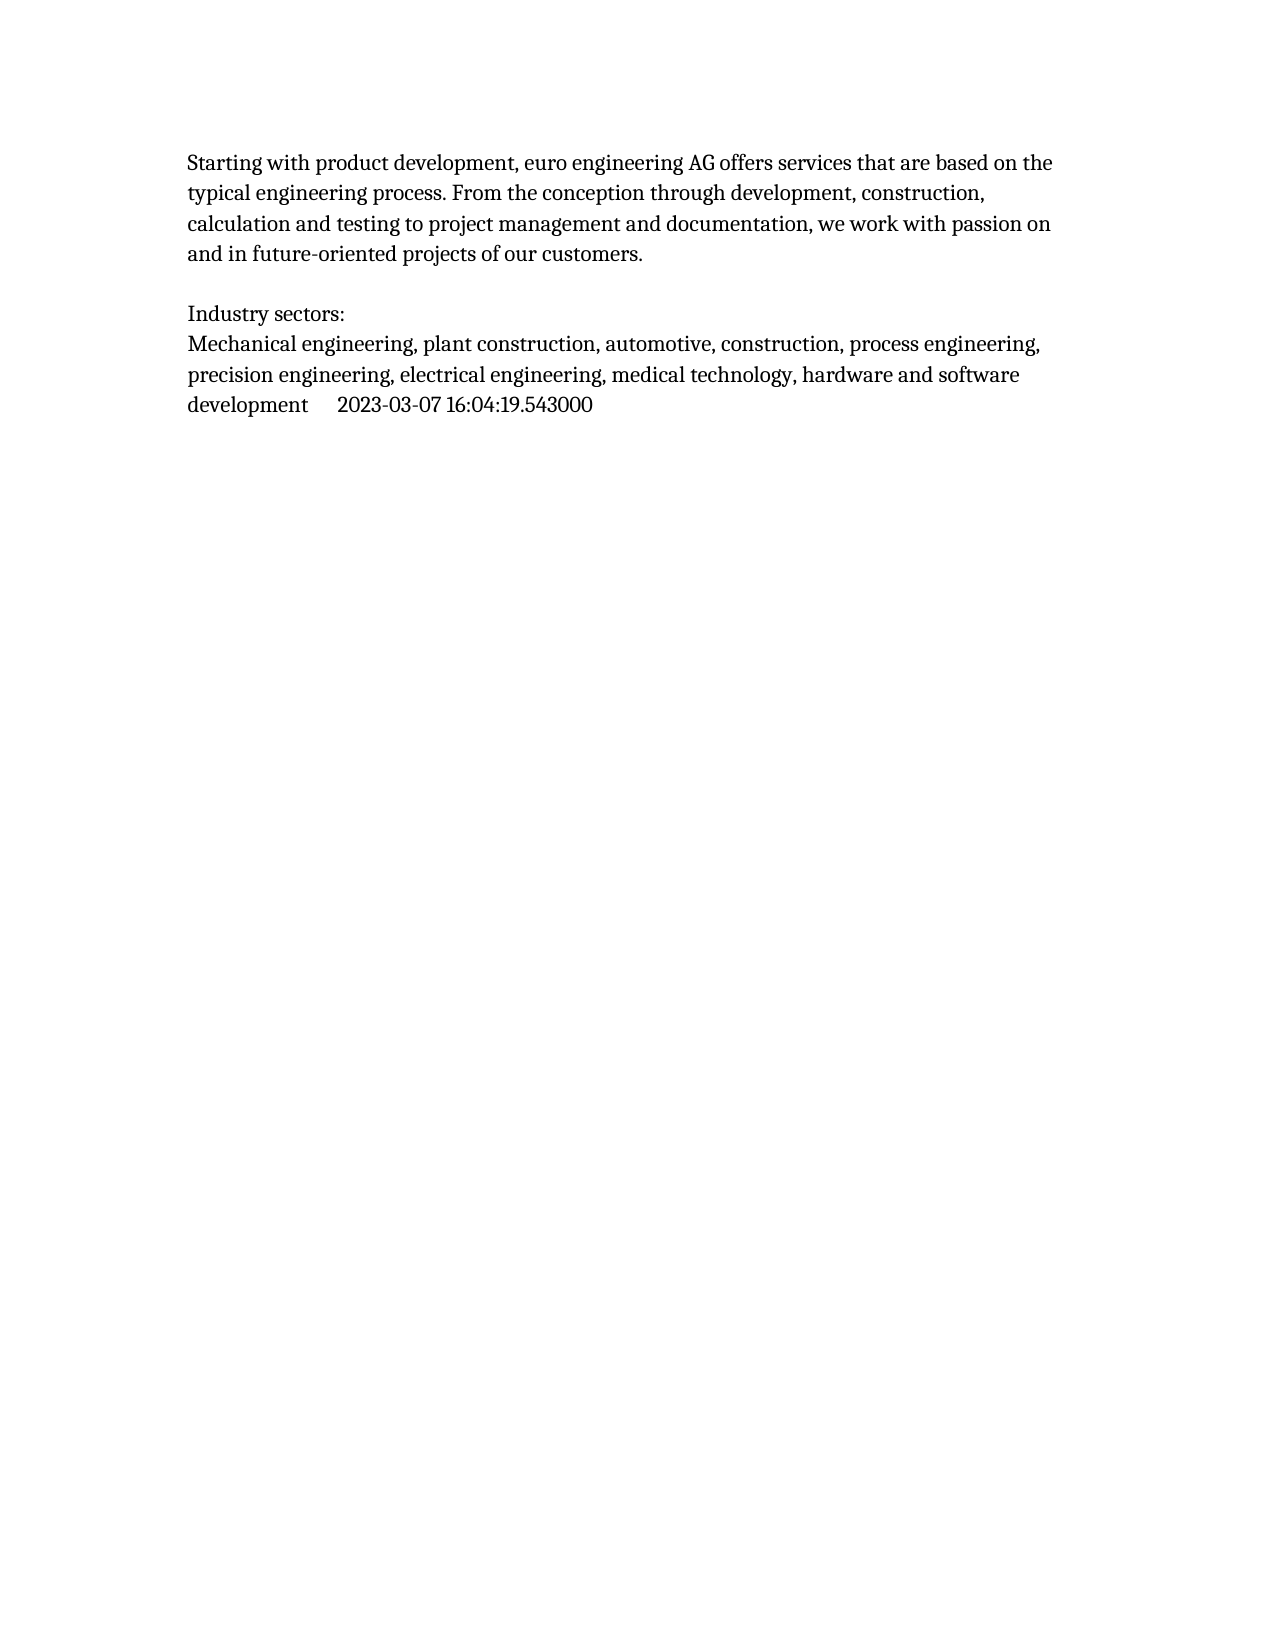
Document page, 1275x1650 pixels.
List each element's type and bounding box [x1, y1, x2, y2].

text [187, 150, 1087, 448]
